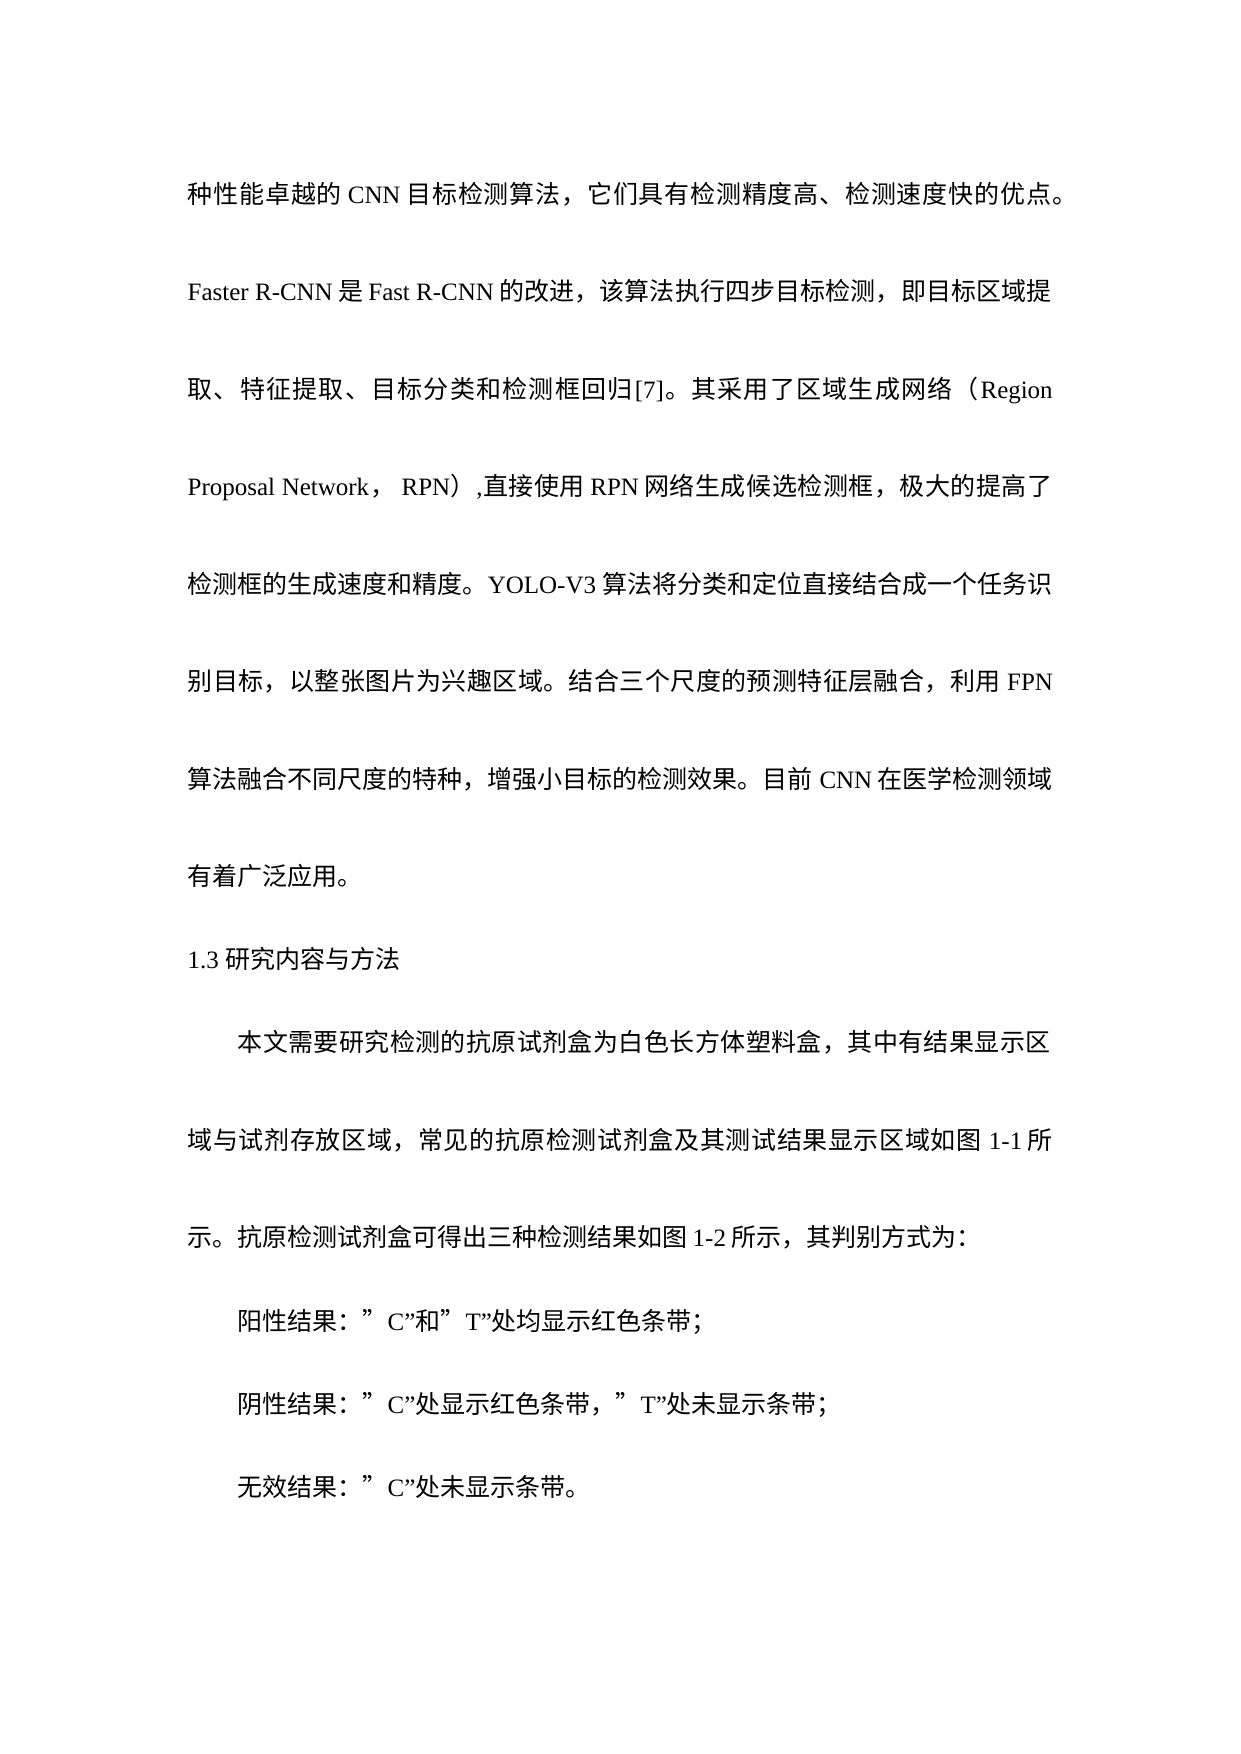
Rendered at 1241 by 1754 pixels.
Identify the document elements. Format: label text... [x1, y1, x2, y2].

text 无效结果：”C”处未显示条带。 [187, 1453, 1053, 1518]
text 阴性结果：”C”处显示红色条带，”T”处未显示条带； [187, 1370, 1053, 1435]
text 阳性结果：”C”和”T”处均显示红色条带； [187, 1287, 1053, 1352]
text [187, 160, 1053, 907]
text 研究内容与方法 [187, 925, 1053, 990]
text 本文需要研究检测的抗原试剂盒为白色长方体塑料盒，其中有结果显示区域与试剂存放区域，常见的抗原检测试剂盒及其测试结果显示区域如图1-1所示。抗原检测试剂盒可得出三种检测结果如图1-2所示，其判别方式为： [187, 1008, 1053, 1268]
